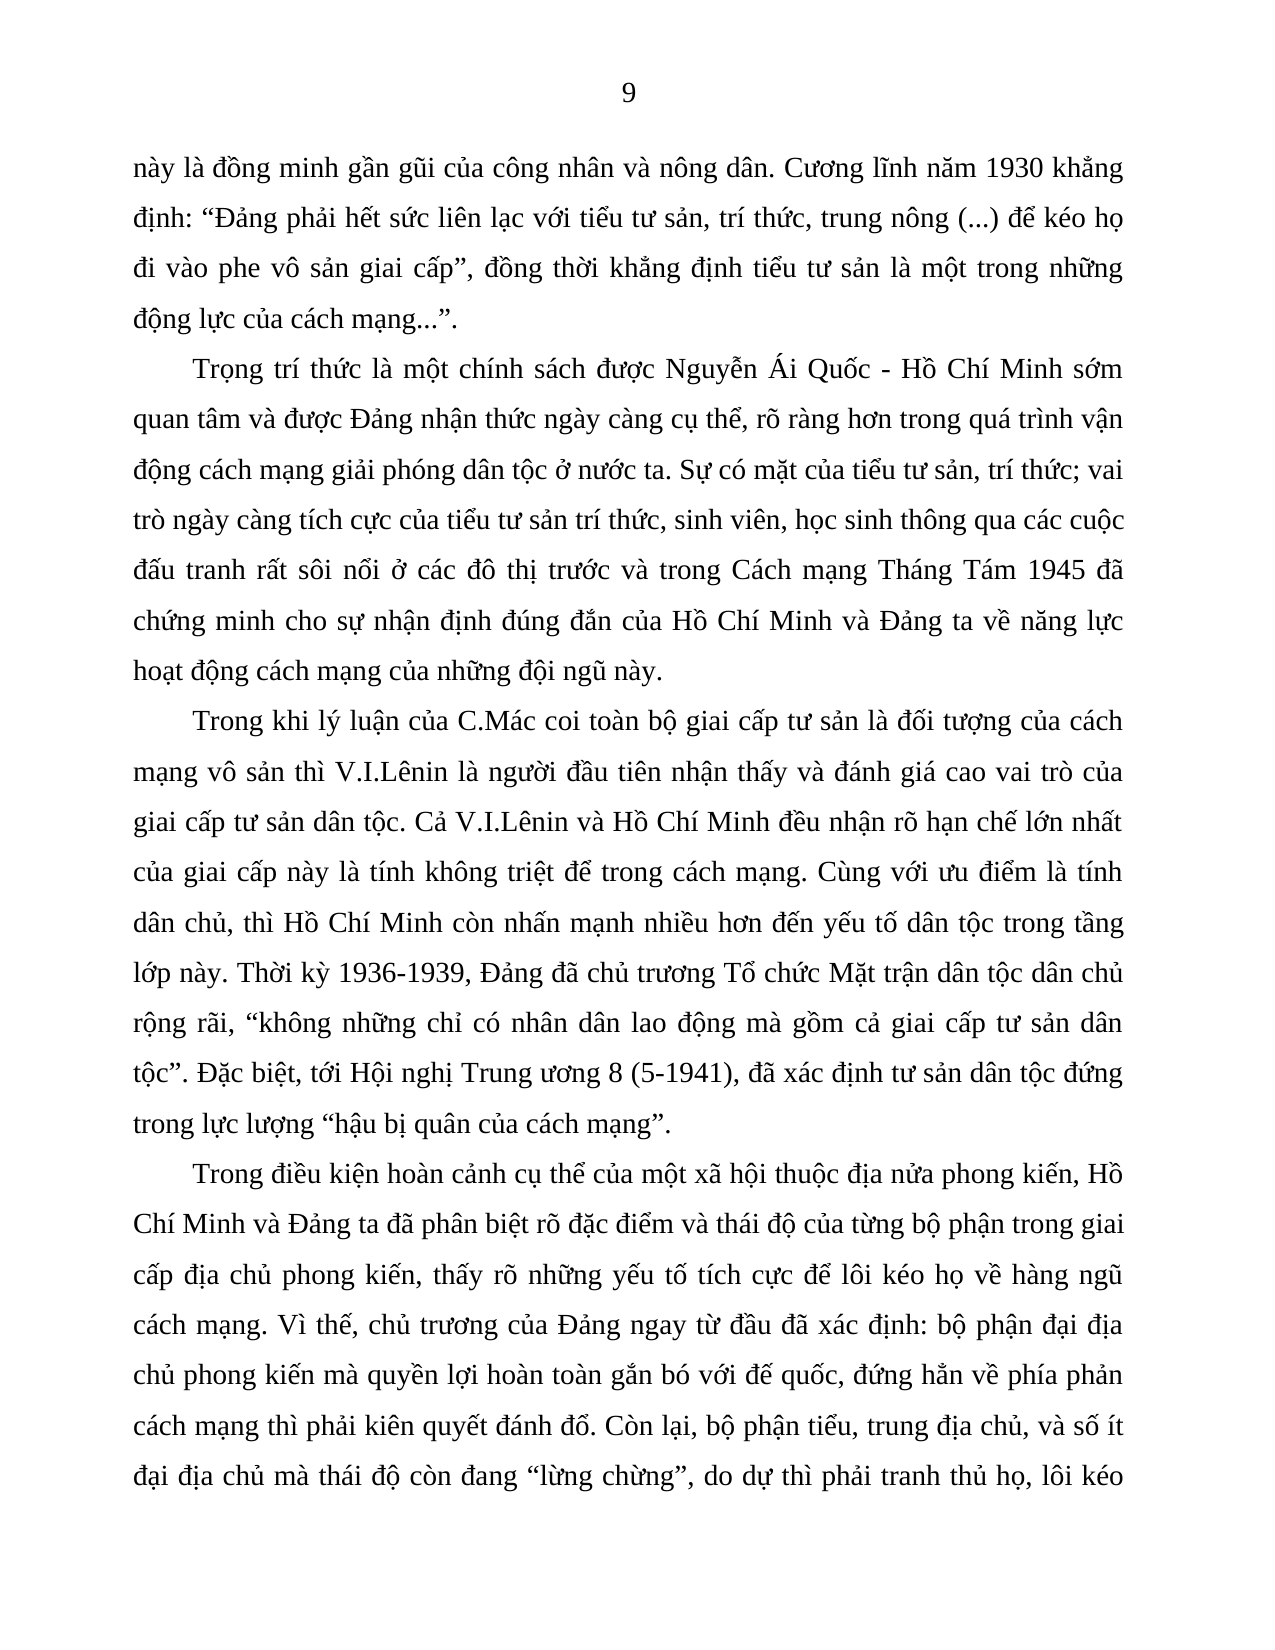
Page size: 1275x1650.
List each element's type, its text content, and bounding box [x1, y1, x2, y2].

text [133, 150, 1125, 334]
text Trọng trí thức là một chính sách được Nguyễn Ái Quốc - Hồ Chí Minh sớm quan tâm và được Đảng nhận thức ngày càng cụ thể, rõ ràng hơn trong quá trình vận động cách mạng giải phóng dân tộc ở nước ta. Sự có mặt của tiểu tư sản, trí thức; vai trò ngày càng tích cực của tiểu tư sản trí thức, sinh viên, học sinh thông qua các cuộc đấu tranh rất sôi nổi ở các đô thị trước và trong Cách mạng Tháng Tám 1945 đã chứng minh cho sự nhận định đúng đắn của Hồ Chí Minh và Đảng ta về năng lực hoạt động cách mạng của những đội ngũ này. [133, 351, 1125, 687]
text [133, 1156, 1125, 1492]
text Trong khi lý luận của C.Mác coi toàn bộ giai cấp tư sản là đối tượng của cách mạng vô sản thì V.I.Lênin là người đầu tiên nhận thấy và đánh giá cao vai trò của giai cấp tư sản dân tộc. Cả V.I.Lênin và Hồ Chí Minh đều nhận rõ hạn chế lớn nhất của giai cấp này là tính không triệt để trong cách mạng. Cùng với ưu điểm là tính dân chủ, thì Hồ Chí Minh còn nhấn mạnh nhiều hơn đến yếu tố dân tộc trong tầng lớp này. Thời kỳ 1936-1939, Đảng đã chủ trương Tổ chức Mặt trận dân tộc dân chủ rộng rãi, “không những chỉ có nhân dân lao động mà gồm cả giai cấp tư sản dân tộc”. Đặc biệt, tới Hội nghị Trung ương 8 (5-1941), đã xác định tư sản dân tộc đứng trong lực lượng “hậu bị quân của cách mạng”. [133, 703, 1125, 1139]
